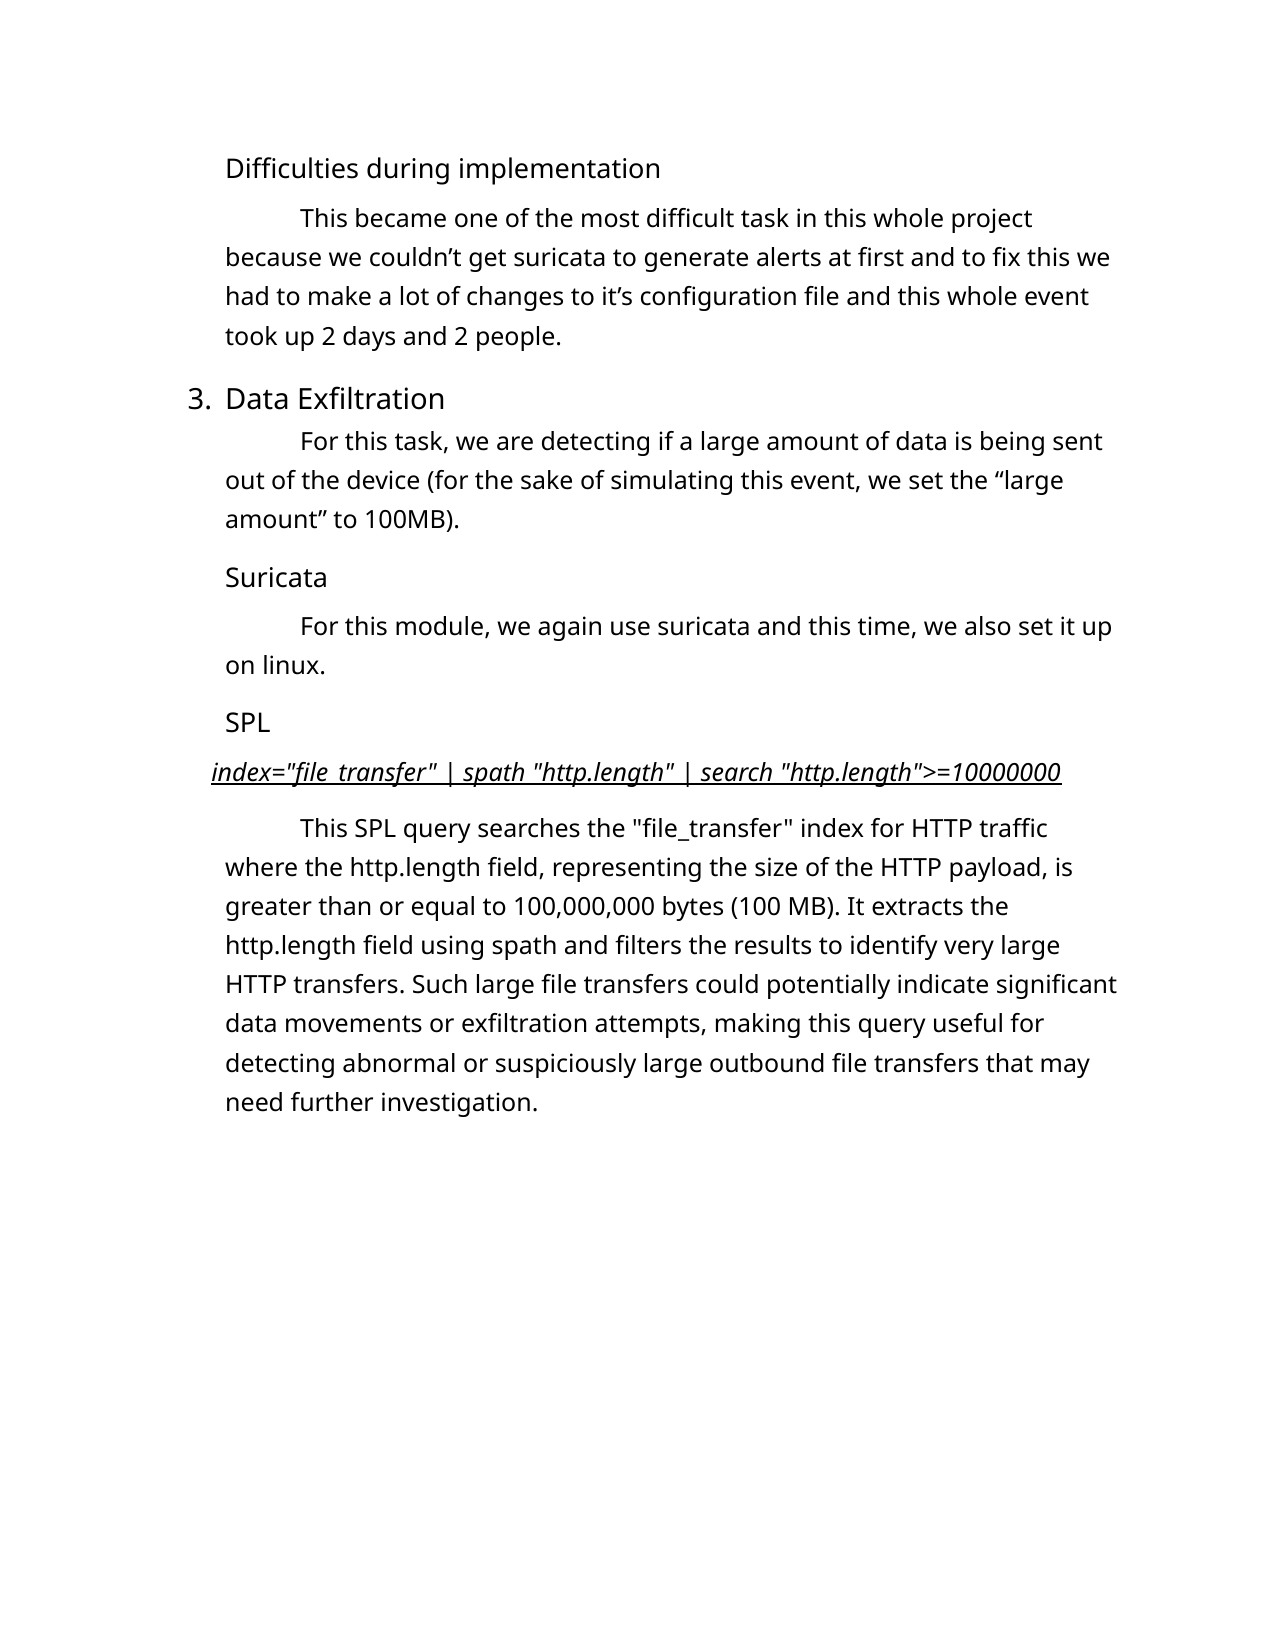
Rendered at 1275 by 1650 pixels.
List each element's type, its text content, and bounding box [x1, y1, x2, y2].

subtitle Difficulties during implementation [150, 150, 1125, 187]
subtitle Suricata [150, 558, 1125, 595]
text index="file_transfer" | spath "http.length" | search "http.length">=10000000 [150, 754, 1125, 788]
subtitle Data Exfiltration [187, 378, 1125, 418]
text This SPL query searches the "file_transfer" index for HTTP traffic where the http.length field, representing the size of the HTTP payload, is greater than or equal to 100,000,000 bytes (100 MB). It extracts the http.length field using spath and filters the results to identify very large HTTP transfers. Such large file transfers could potentially indicate significant data movements or exfiltration attempts, making this query useful for detecting abnormal or suspiciously large outbound file transfers that may need further investigation. [225, 810, 1125, 1118]
text For this module, we again use suricata and this time, we also set it up on linux. [225, 609, 1125, 682]
text This became one of the most difficult task in this whole project because we couldn’t get suricata to generate alerts at first and to fix this we had to make a lot of changes to it’s configuration file and this whole event took up 2 days and 2 people. [225, 201, 1125, 352]
text For this task, we are detecting if a large amount of data is being sent out of the device (for the sake of simulating this event, we set the “large amount” to 100MB). [225, 424, 1125, 536]
subtitle SPL [150, 704, 1125, 741]
